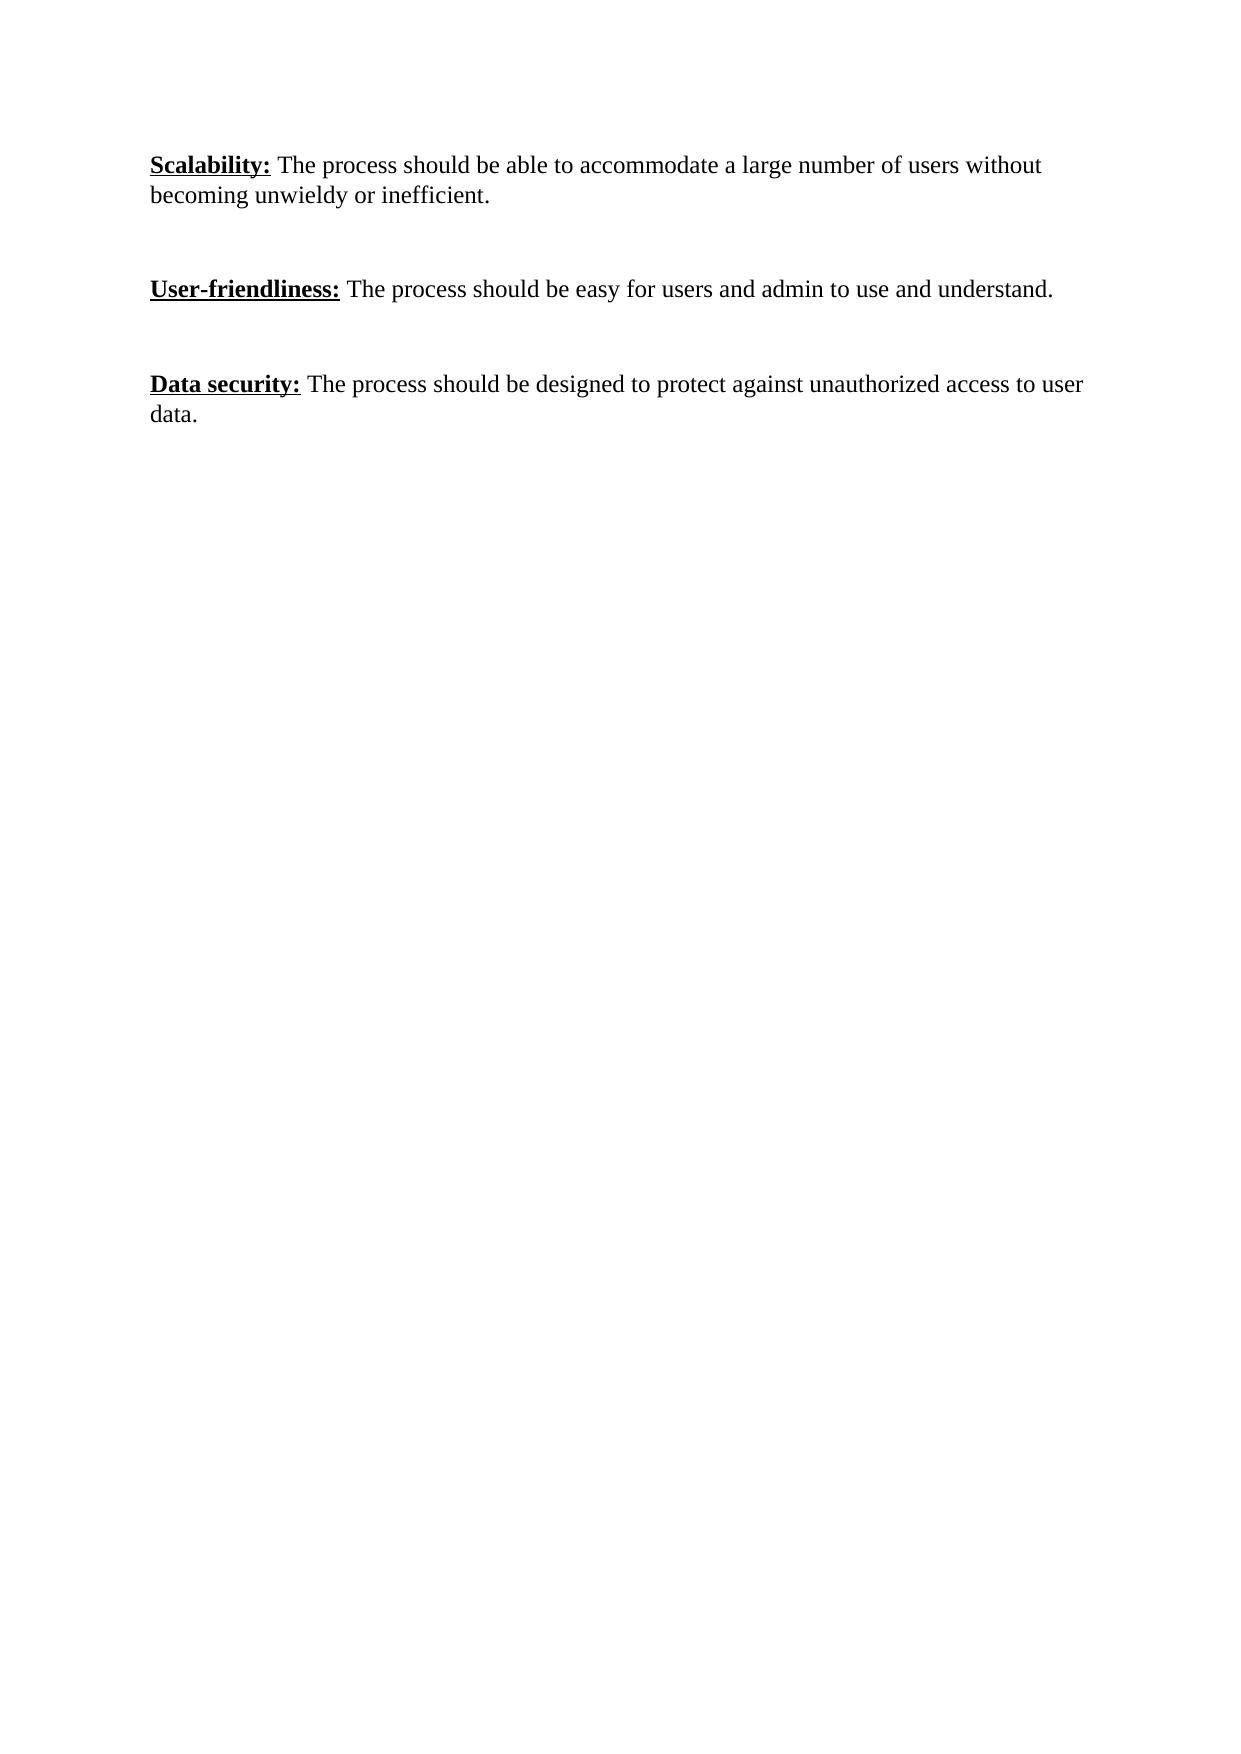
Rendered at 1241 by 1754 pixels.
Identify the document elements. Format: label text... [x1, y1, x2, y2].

text Data security: The process should be designed to protect against unauthorized access to user data. [150, 369, 1090, 428]
text User-friendliness: The process should be easy for users and admin to use and understand. [150, 274, 1090, 303]
text Scalability: The process should be able to accommodate a large number of users without becoming unwieldy or inefficient. [150, 150, 1090, 209]
